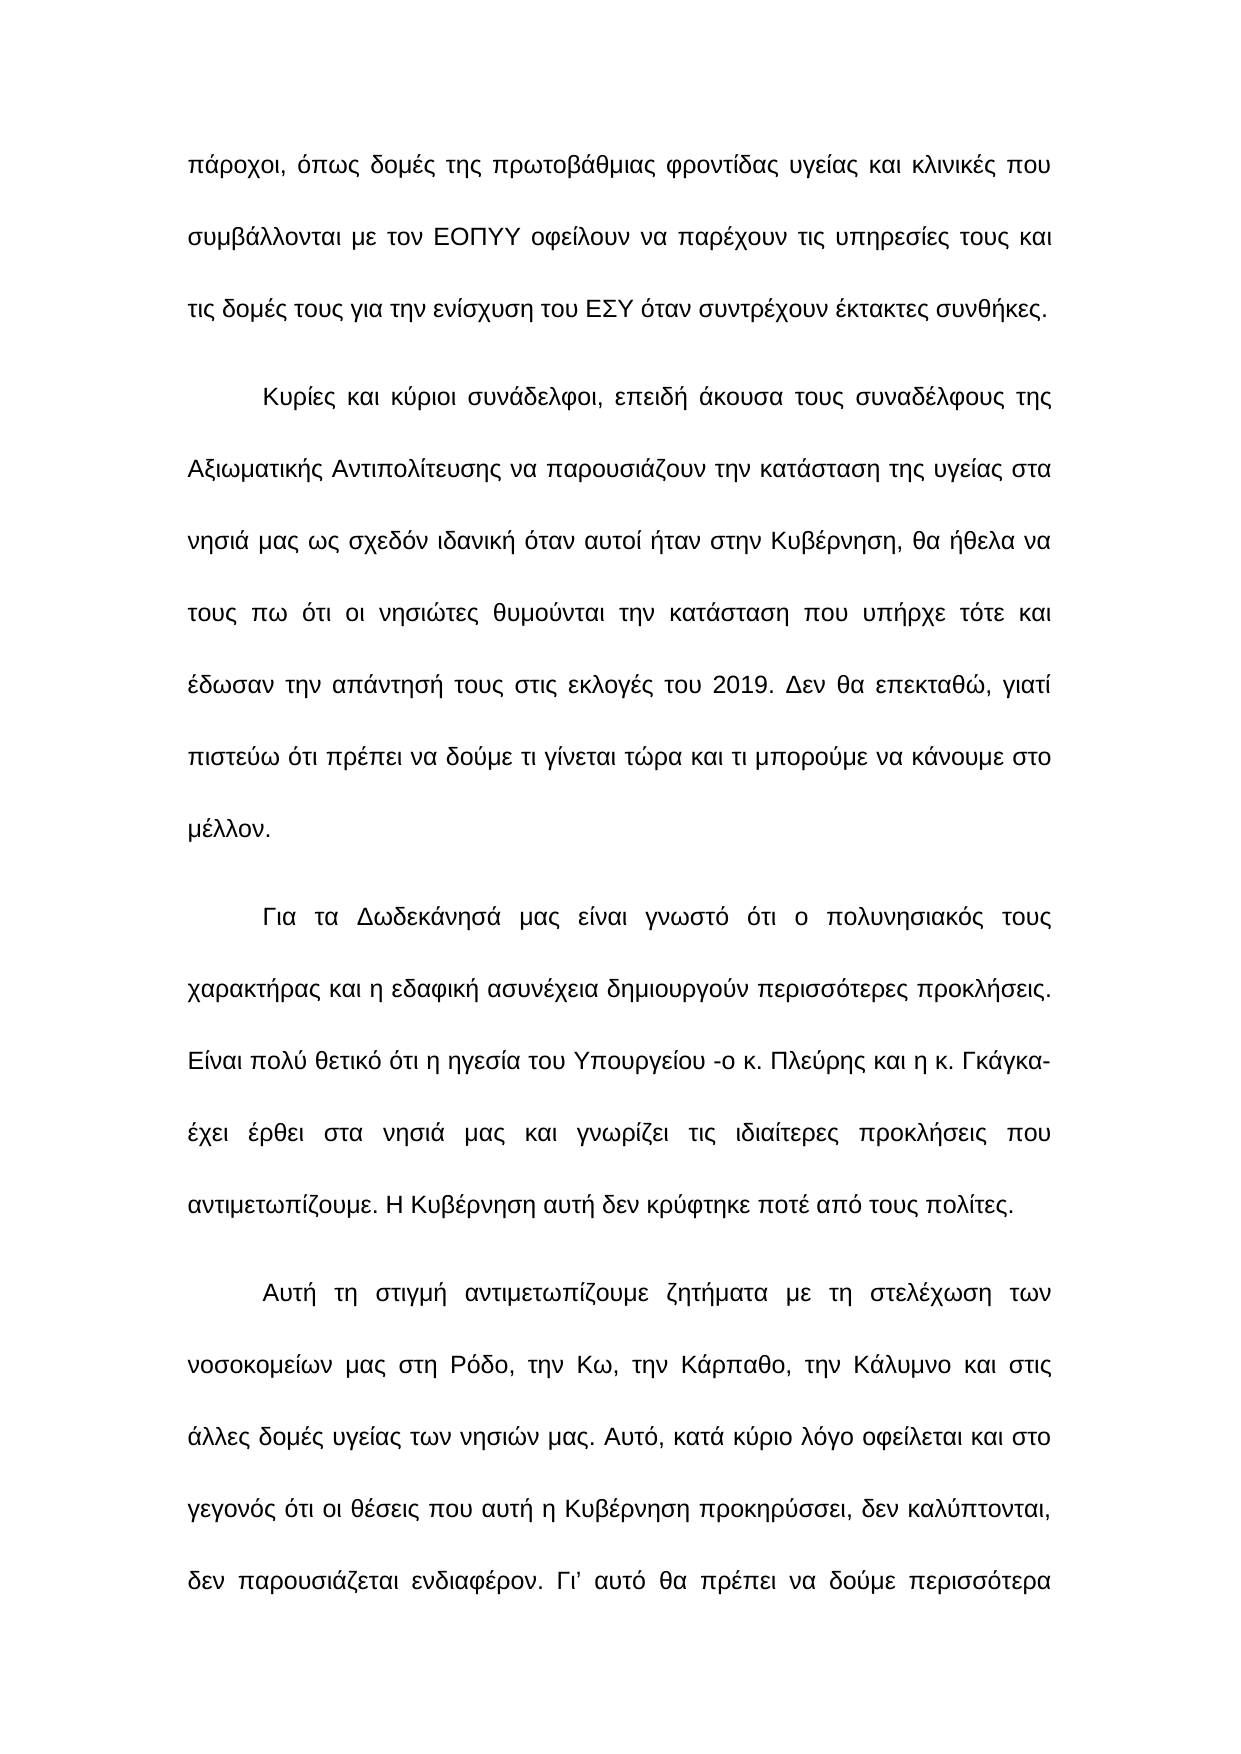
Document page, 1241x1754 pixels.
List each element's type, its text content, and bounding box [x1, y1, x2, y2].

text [187, 1278, 1053, 1594]
text Για τα Δωδεκάνησά μας είναι γνωστό ότι ο πολυνησιακός τους χαρακτήρας και η εδαφική ασυνέχεια δημιουργούν περισσότερες προκλήσεις. Είναι πολύ θετικό ότι η ηγεσία του Υπουργείου -ο κ. Πλεύρης και η κ. Γκάγκα- έχει έρθει στα νησιά μας και γνωρίζει τις ιδιαίτερες προκλήσεις που αντιμετωπίζουμε. Η Κυβέρνηση αυτή δεν κρύφτηκε ποτέ από τους πολίτες. [187, 902, 1053, 1218]
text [187, 150, 1053, 322]
text Κυρίες και κύριοι συνάδελφοι, επειδή άκουσα τους συναδέλφους της Αξιωματικής Αντιπολίτευσης να παρουσιάζουν την κατάσταση της υγείας στα νησιά μας ως σχεδόν ιδανική όταν αυτοί ήταν στην Κυβέρνηση, θα ήθελα να τους πω ότι οι νησιώτες θυμούνται την κατάσταση που υπήρχε τότε και έδωσαν την απάντησή τους στις εκλογές του 2019. Δεν θα επεκταθώ, γιατί πιστεύω ότι πρέπει να δούμε τι γίνεται τώρα και τι μπορούμε να κάνουμε στο μέλλον. [187, 382, 1053, 842]
